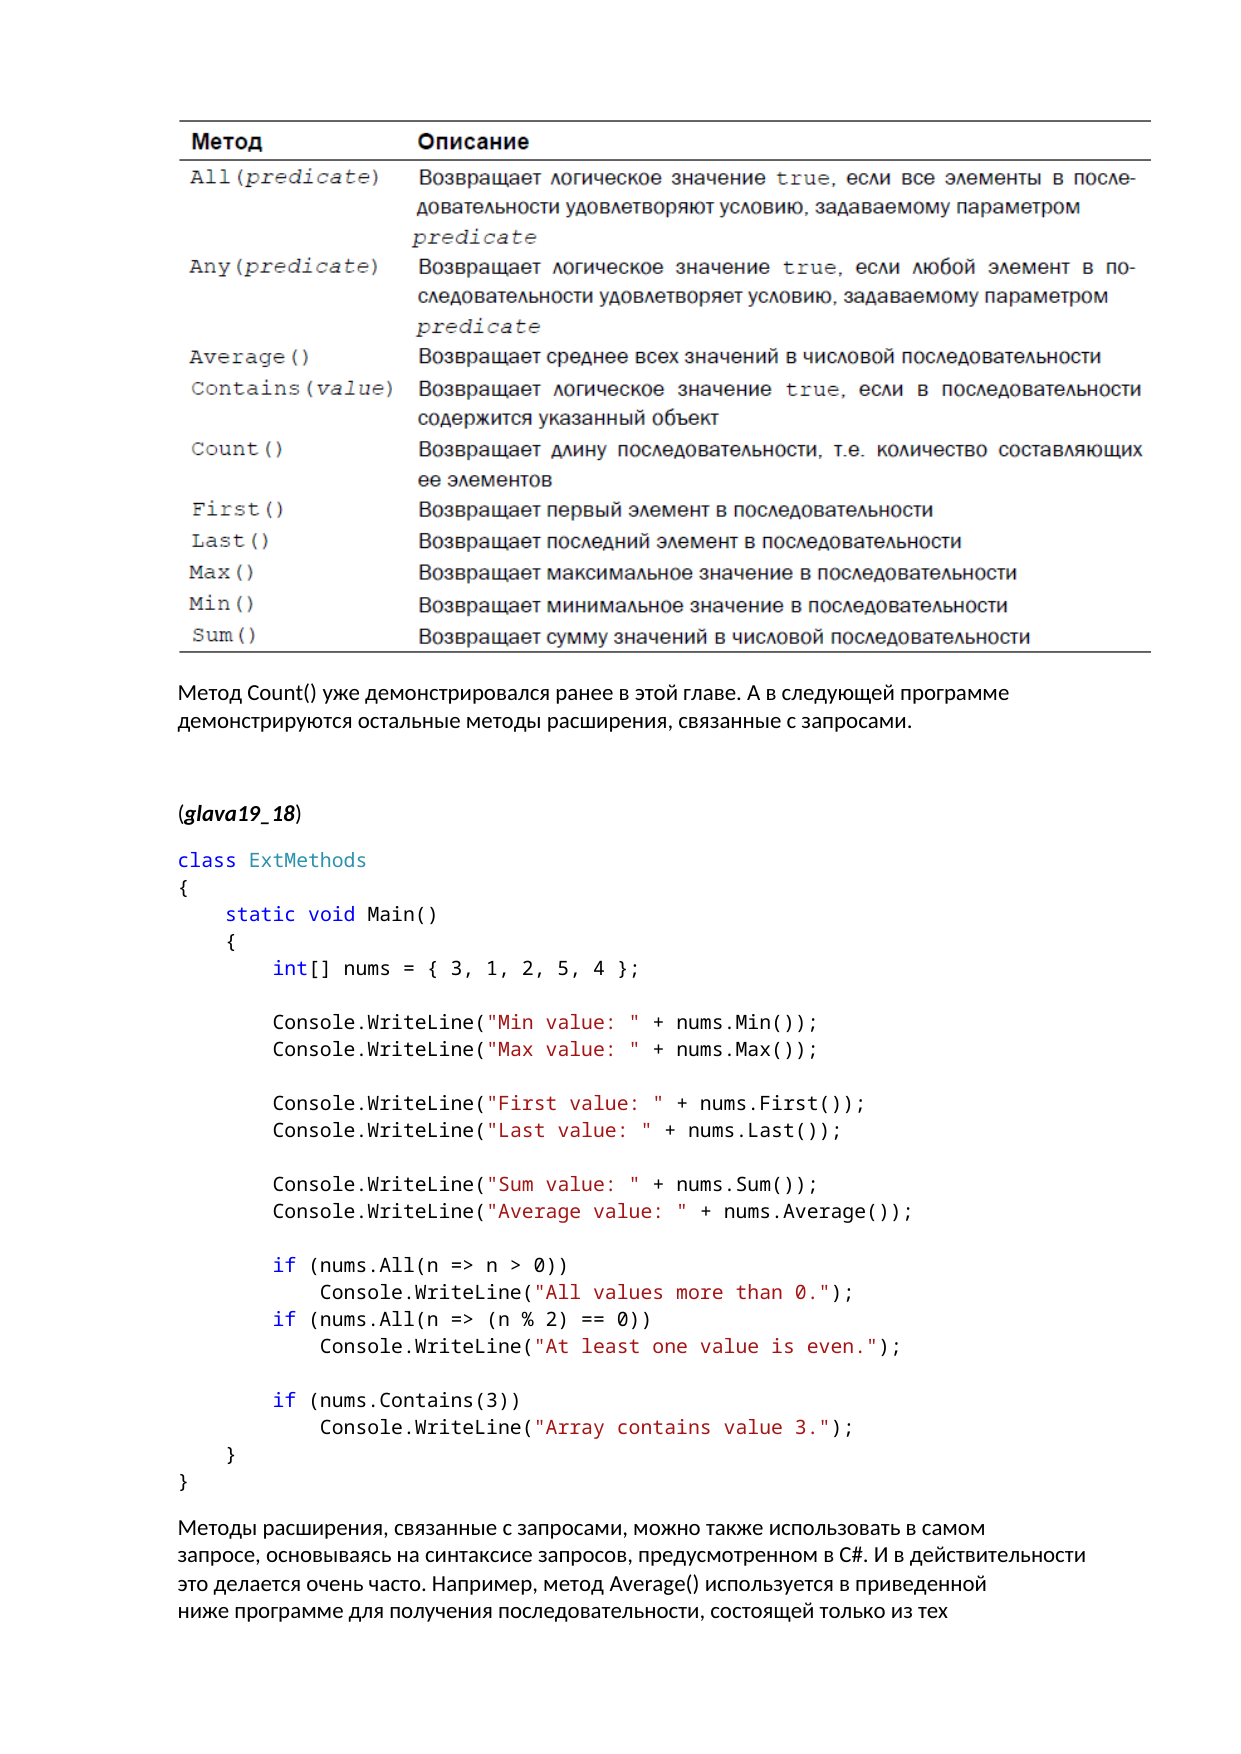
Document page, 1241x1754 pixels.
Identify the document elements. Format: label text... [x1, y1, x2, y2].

text это делается очень часто. Например, метод Average() используется в приведенной [177, 1569, 1152, 1597]
text Метод Count() уже демонстрировался ранее в этой главе. А в следующей программе [177, 678, 1152, 706]
text if (nums.Contains(3)) [177, 1386, 1152, 1413]
text if (nums.All(n => (n % 2) == 0)) [177, 1305, 1152, 1332]
text демонстрируются остальные методы расширения, связанные с запросами. [177, 706, 1152, 734]
text class ExtMethods [177, 846, 1152, 873]
text } [177, 1440, 1152, 1467]
text } [177, 1467, 1152, 1494]
text (glava19_18) [177, 799, 1152, 827]
text ниже программе для получения последовательности, состоящей только из тех [177, 1597, 1152, 1625]
text Console.WriteLine("Array contains value 3."); [177, 1413, 1152, 1440]
picture [177, 118, 1151, 659]
text Console.WriteLine("Sum value: " + nums.Sum()); [177, 1170, 1152, 1197]
text int[] nums = { 3, 1, 2, 5, 4 }; [177, 954, 1152, 981]
text Console.WriteLine("Max value: " + nums.Max()); [177, 1035, 1152, 1062]
text static void Main() [177, 900, 1152, 927]
text { [177, 873, 1152, 900]
text Методы расширения, связанные с запросами, можно также использовать в самом [177, 1513, 1152, 1541]
text Console.WriteLine("Min value: " + nums.Min()); [177, 1008, 1152, 1035]
text Console.WriteLine("Average value: " + nums.Average()); [177, 1197, 1152, 1224]
text if (nums.All(n => n > 0)) [177, 1251, 1152, 1278]
text запросе, основываясь на синтаксисе запросов, предусмотренном в С#. И в действительности [177, 1541, 1152, 1569]
text Console.WriteLine("At least one value is even."); [177, 1332, 1152, 1359]
text { [177, 927, 1152, 954]
text Console.WriteLine("Last value: " + nums.Last()); [177, 1116, 1152, 1143]
text Console.WriteLine("First value: " + nums.First()); [177, 1089, 1152, 1116]
text Console.WriteLine("All values more than 0."); [177, 1278, 1152, 1305]
